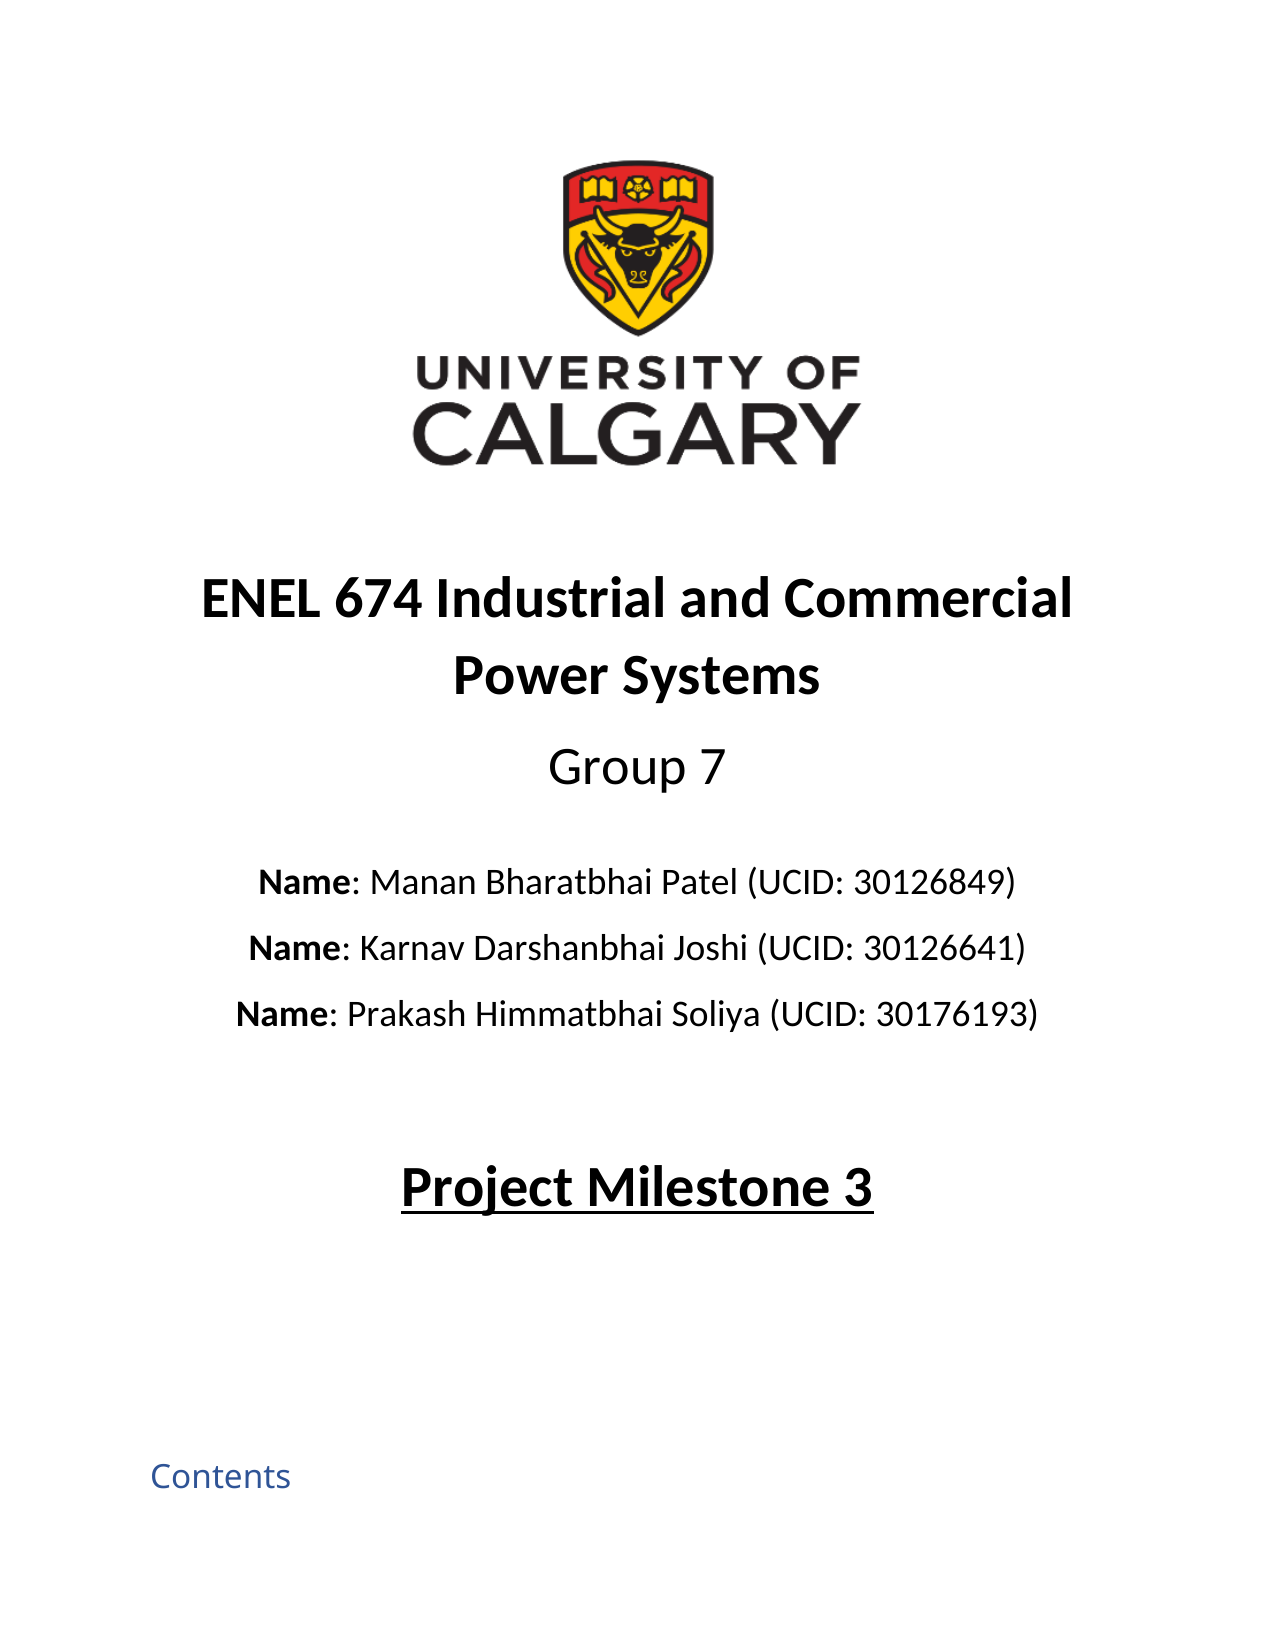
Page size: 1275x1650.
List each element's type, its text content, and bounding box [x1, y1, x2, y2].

picture [400, 150, 875, 477]
text Name: Prakash Himmatbhai Soliya (UCID: 30176193) [150, 990, 1125, 1036]
text Name: Manan Bharatbhai Patel (UCID: 30126849) [150, 858, 1125, 904]
text Group 7 [150, 732, 1125, 798]
text Name: Karnav Darshanbhai Joshi (UCID: 30126641) [150, 924, 1125, 970]
text Project Milestone 3 [150, 1150, 1125, 1221]
text ENEL 674 Industrial and Commercial Power Systems [150, 561, 1125, 709]
